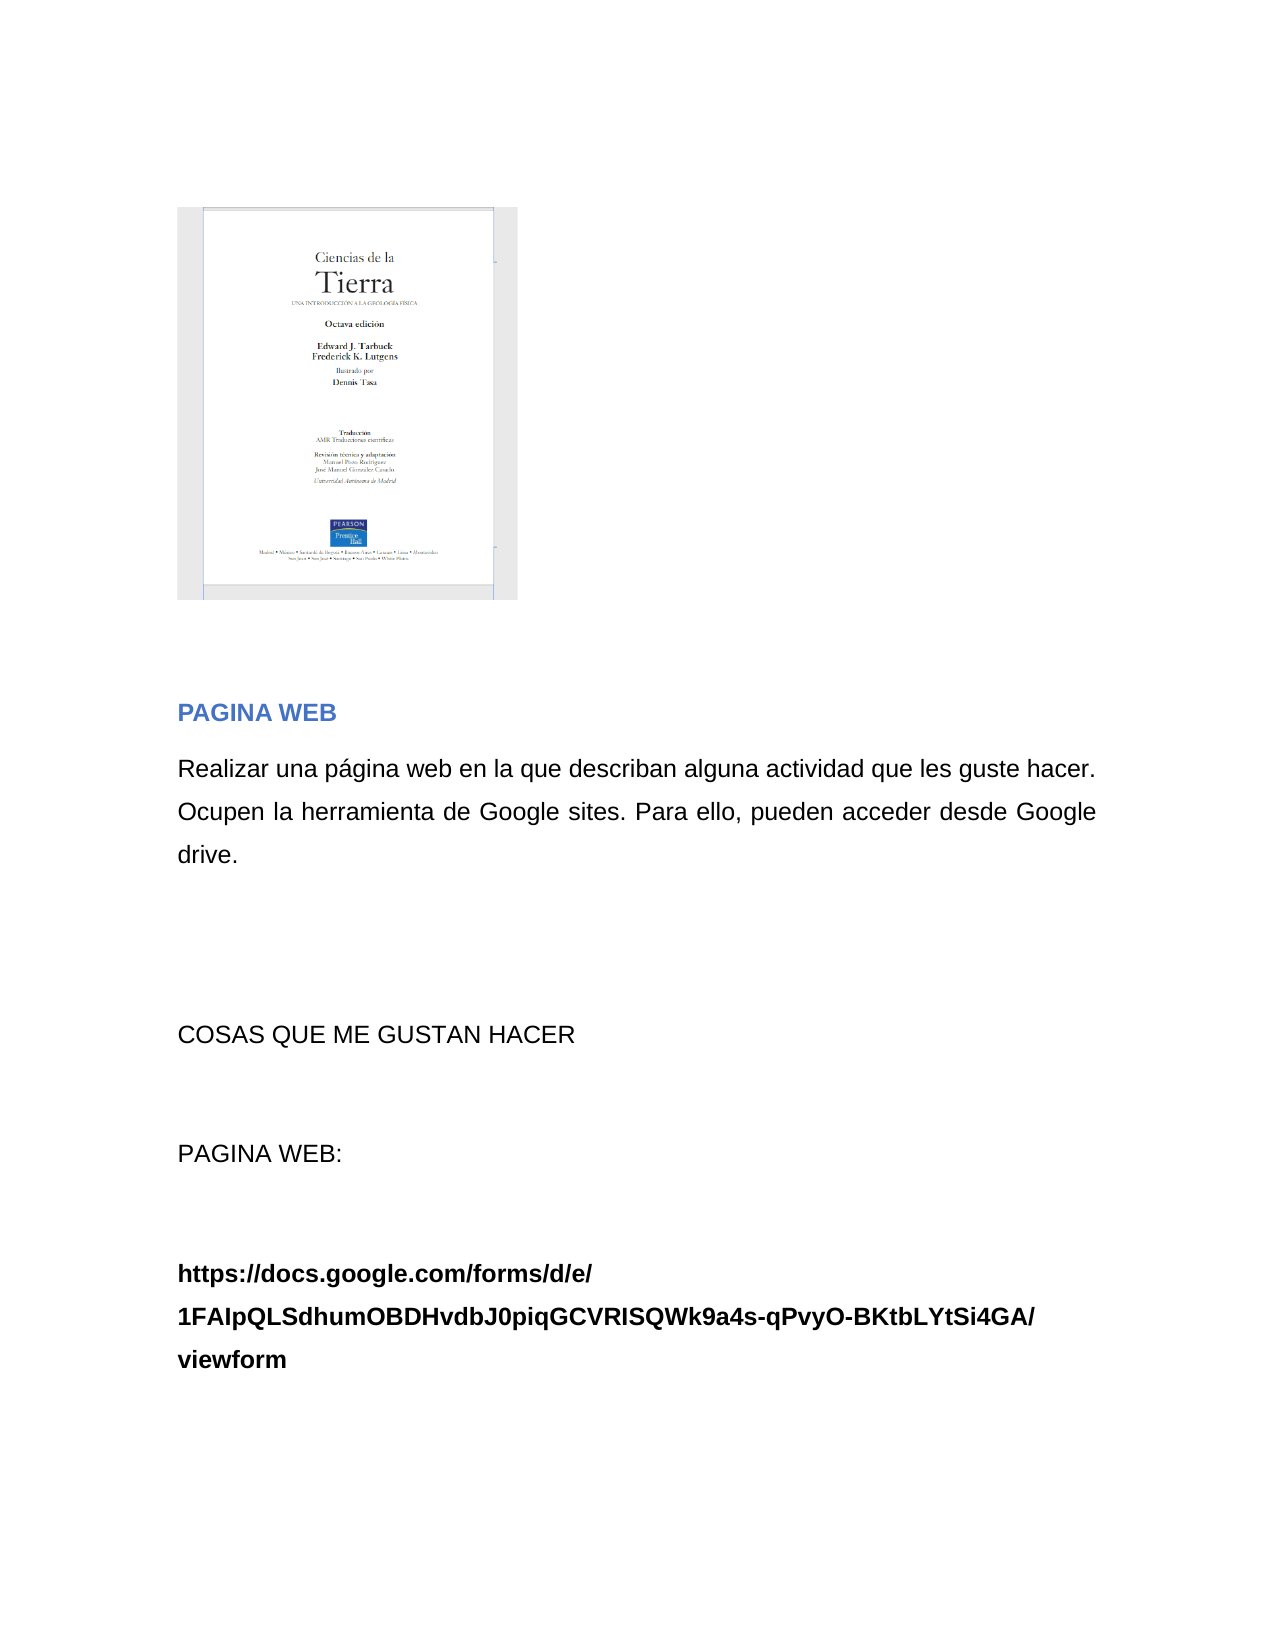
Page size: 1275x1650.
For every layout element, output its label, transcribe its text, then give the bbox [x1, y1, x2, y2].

subtitle PAGINA WEB [177, 698, 1098, 727]
picture [177, 207, 518, 600]
text COSAS QUE ME GUSTAN HACER [177, 1019, 1098, 1048]
text https://docs.google.com/forms/d/e/1FAIpQLSdhumOBDHvdbJ0piqGCVRISQWk9a4s-qPvyO-BKtbLYtSi4GA/viewform [177, 1259, 1098, 1374]
text PAGINA WEB: [177, 1139, 1098, 1168]
text Realizar una página web en la que describan alguna actividad que les guste hacer. Ocupen la herramienta de Google sites. Para ello, pueden acceder desde Google drive. [177, 754, 1098, 869]
